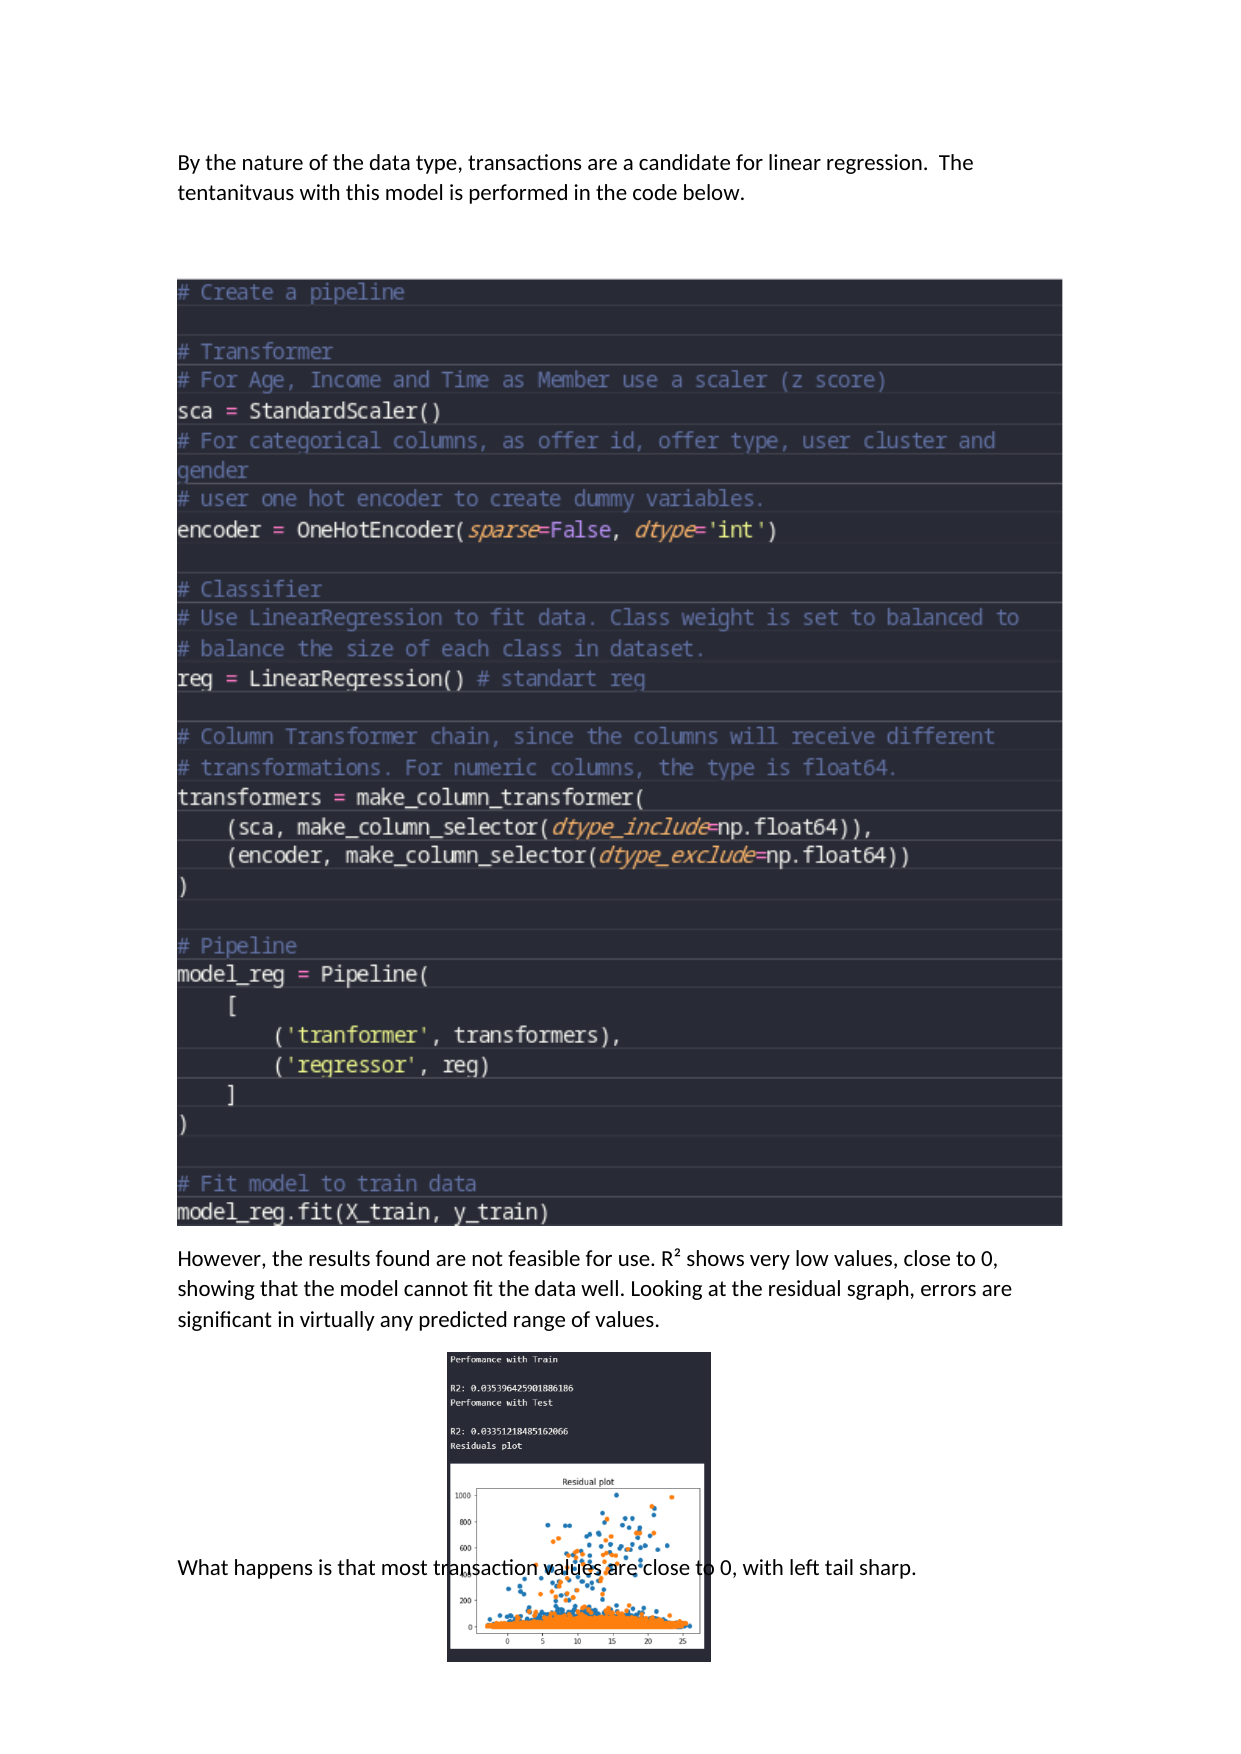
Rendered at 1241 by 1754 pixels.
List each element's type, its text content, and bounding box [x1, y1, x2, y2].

text By the nature of the data type, transactions are a candidate for linear regression. The tentanitvaus with this model is performed in the code below. [177, 148, 1063, 206]
picture [447, 1352, 711, 1553]
picture [447, 1581, 711, 1662]
text However, the results found are not feasible for use. R² shows very low values, close to 0, showing that the model cannot fit the data well. Looking at the residual sgraph, errors are significant in virtually any predicted range of values. [177, 1244, 1063, 1333]
text What happens is that most transaction values are close to 0, with left tail sharp. [177, 1553, 1063, 1581]
